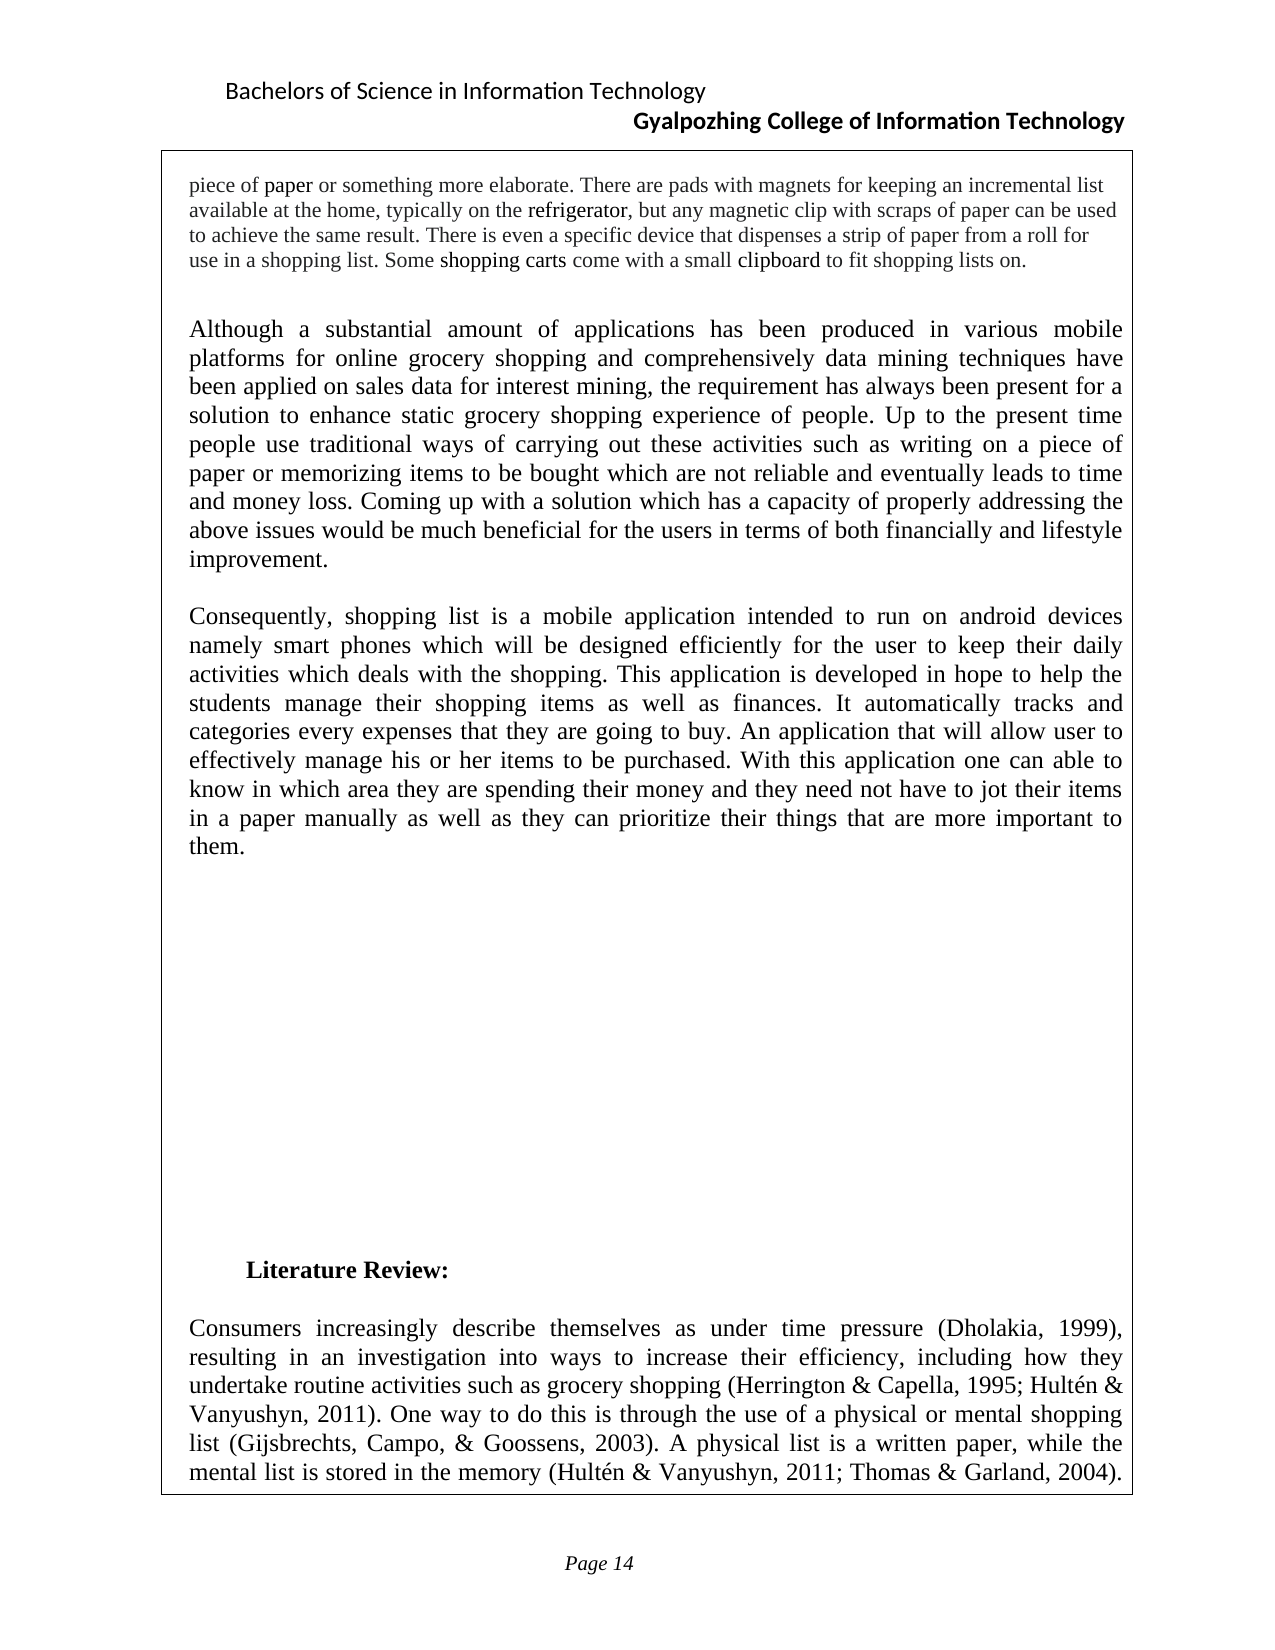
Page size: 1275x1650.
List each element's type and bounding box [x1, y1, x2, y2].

table_header [162, 151, 1132, 1494]
